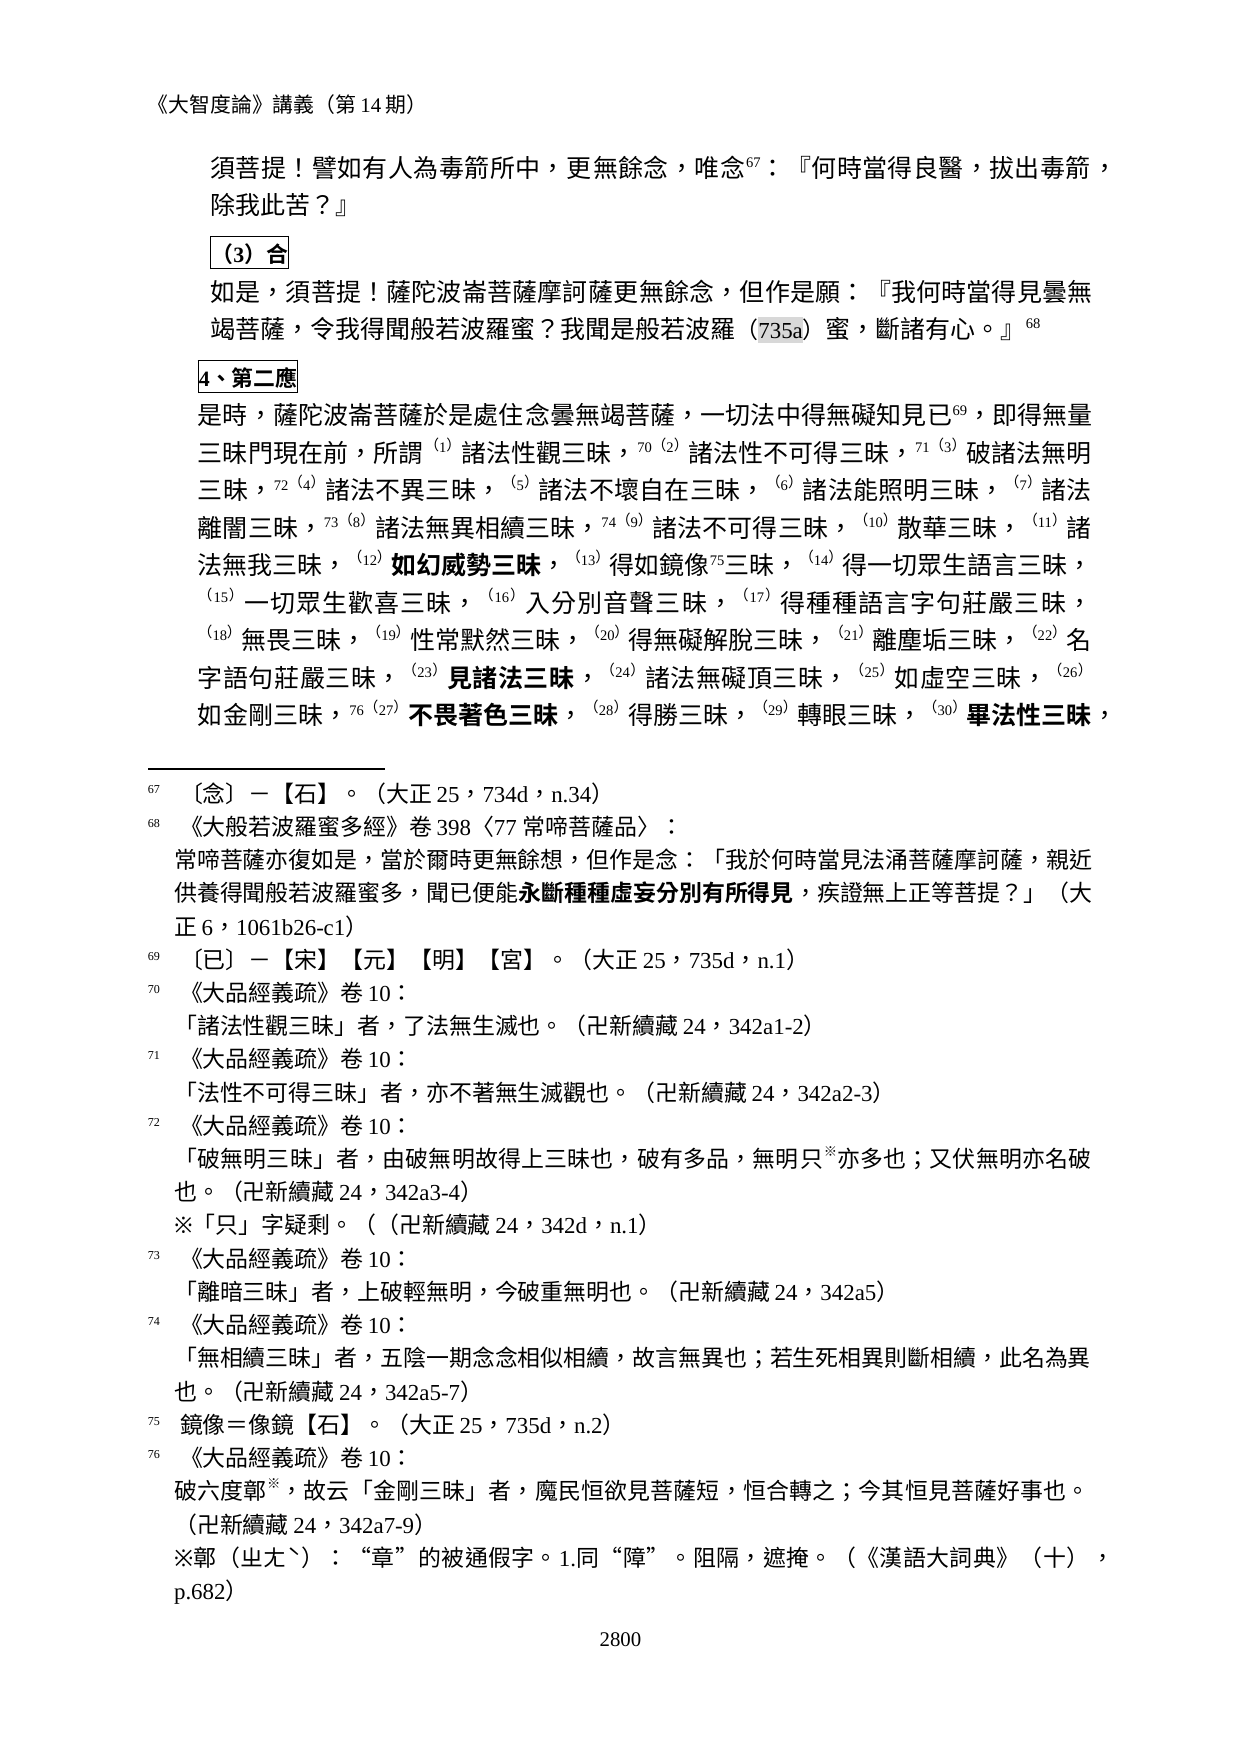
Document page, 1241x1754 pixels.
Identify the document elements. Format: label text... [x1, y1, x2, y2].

text （3）合 [210, 234, 1092, 271]
text 是時，薩陀波崙菩薩於是處住念曇無竭菩薩，一切法中得無礙知見已，即得無量三昧門現在前，所謂（1）諸法性觀三昧，（2）諸法性不可得三昧，（3）破諸法無明三昧，（4）諸法不異三昧，（5）諸法不壞自在三昧，（6）諸法能照明三昧，（7）諸法離闇三昧，（8）諸法無異相續三昧，（9）諸法不可得三昧，（10）散華三昧，（11）諸法無我三昧，（12）如幻威勢三昧，（13）得如鏡像三昧，（14）得一切眾生語言三昧，（15）一切眾生歡喜三昧，（16）入分別音聲三昧，（17）得種種語言字句莊嚴三昧，（18）無畏三昧，（19）性常默然三昧，（20）得無礙解脫三昧，（21）離塵垢三昧，（22）名字語句莊嚴三昧，（23）見諸法三昧，（24）諸法無礙頂三昧，（25）如虛空三昧，（26）如金剛三昧，（27）不畏著色三昧，（28）得勝三昧，（29）轉眼三昧，（30）畢法性三昧，（31）能與安隱三昧，（32）師子吼三昧，（33）勝一切眾生三昧，（34）華莊嚴三昧，（35）斷疑三昧，（36）隨一切堅固三昧，（37）出諸法得神通力無畏三昧，（38）能達諸法三昧，（39）諸法財印三昧，（40）諸法無分別見三昧，（41）離諸見三昧，（42）離一切闇三昧，（43）離一切相三昧，（44）解脫一切著三昧，（45）除一切懈怠三昧，（46）得深法明三昧，（47）不可奪三昧，（48）破魔三昧，（49）不著三界三昧，（50）起光明三昧，（51）見諸佛三昧。 [198, 395, 1092, 733]
text 如是，須菩提！薩陀波崙菩薩摩訶薩更無餘念，但作是願：『我何時當得見曇無竭菩薩，令我得聞般若波羅蜜？我聞是般若波羅（735a）蜜，斷諸有心。』 [210, 271, 1092, 346]
text 4、第二應 [198, 358, 1092, 395]
text 須菩提！譬如有人為毒箭所中，更無餘念，唯念：『何時當得良醫，拔出毒箭，除我此苦？』 [210, 148, 1092, 223]
